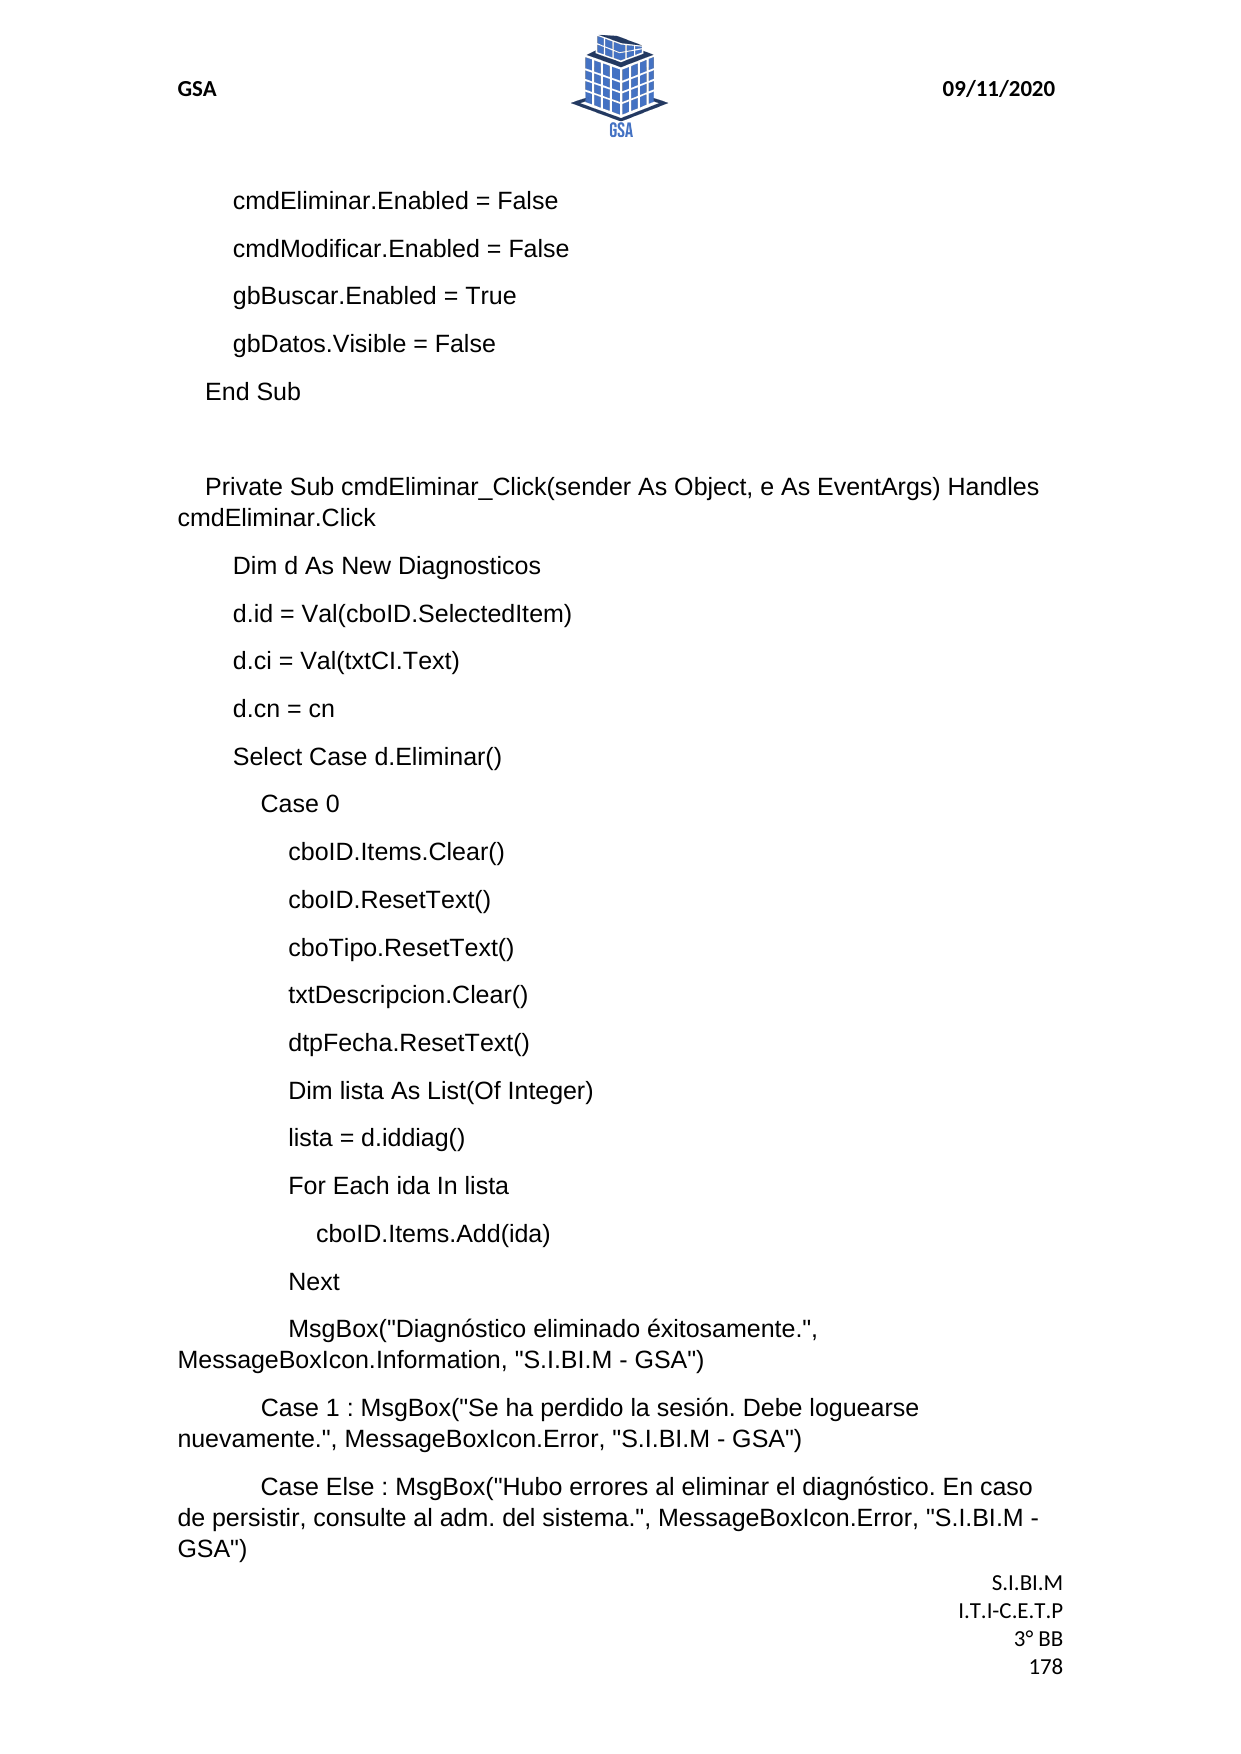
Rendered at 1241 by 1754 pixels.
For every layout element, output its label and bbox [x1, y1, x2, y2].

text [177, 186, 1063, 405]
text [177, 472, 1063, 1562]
picture [568, 34, 672, 138]
